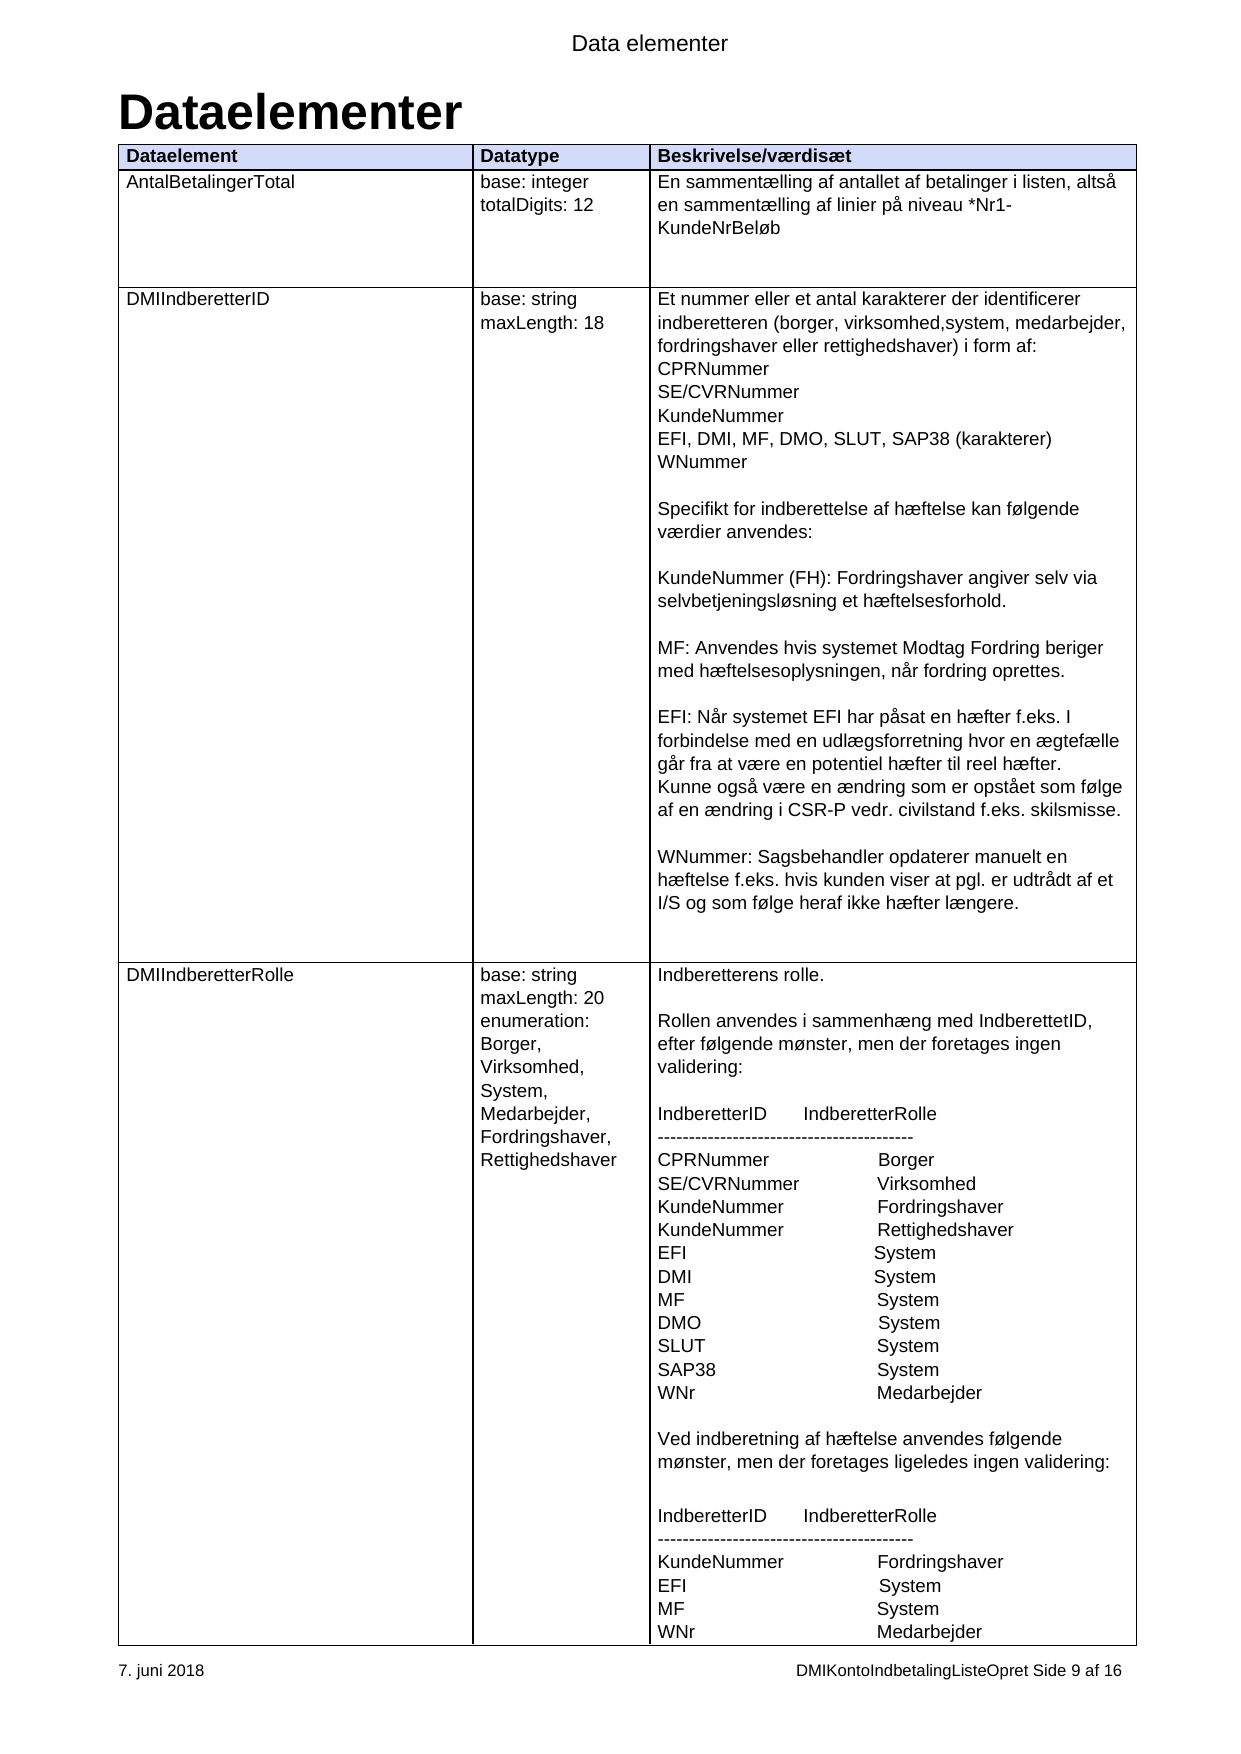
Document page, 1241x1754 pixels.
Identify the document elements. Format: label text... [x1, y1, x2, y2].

table_header Beskrivelse/værdisæt [651, 145, 1136, 169]
table_cell DMIIndberetterRolle [119, 963, 472, 1644]
text Dataelementer [118, 82, 1181, 140]
table_cell DMIIndberetterID [119, 288, 472, 962]
table_cell En sammentælling af antallet af betalinger i listen, altså en sammentælling af linier på niveau *Nr1-KundeNrBeløb [651, 171, 1136, 287]
table_cell base: integer totalDigits: 12 [474, 171, 649, 287]
table_header Datatype [474, 145, 649, 169]
table_header Dataelement [119, 145, 472, 169]
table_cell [651, 963, 1136, 1644]
table_cell base: string maxLength: 18 [474, 288, 649, 962]
table_cell Et nummer eller et antal karakterer der identificerer indberetteren (borger, virksomhed,system, medarbejder, fordringshaver eller rettighedshaver) i form af: CPRNummer SE/CVRNummer KundeNummer EFI, DMI, MF, DMO, SLUT, SAP38 (karakterer) WNummer Specifikt for indberettelse af hæftelse kan følgende værdier anvendes: KundeNummer (FH): Fordringshaver angiver selv via selvbetjeningsløsning et hæftelsesforhold. MF: Anvendes hvis systemet Modtag Fordring beriger med hæftelsesoplysningen, når fordring oprettes. EFI: Når systemet EFI har påsat en hæfter f.eks. I forbindelse med en udlægsforretning hvor en ægtefælle går fra at være en potentiel hæfter til reel hæfter. Kunne også være en ændring som er opstået som følge af en ændring i CSR-P vedr. civilstand f.eks. skilsmisse. WNummer: Sagsbehandler opdaterer manuelt en hæftelse f.eks. hvis kunden viser at pgl. er udtrådt af et I/S og som følge heraf ikke hæfter længere. [651, 288, 1136, 962]
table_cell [474, 963, 649, 1644]
table_cell AntalBetalingerTotal [119, 171, 472, 287]
